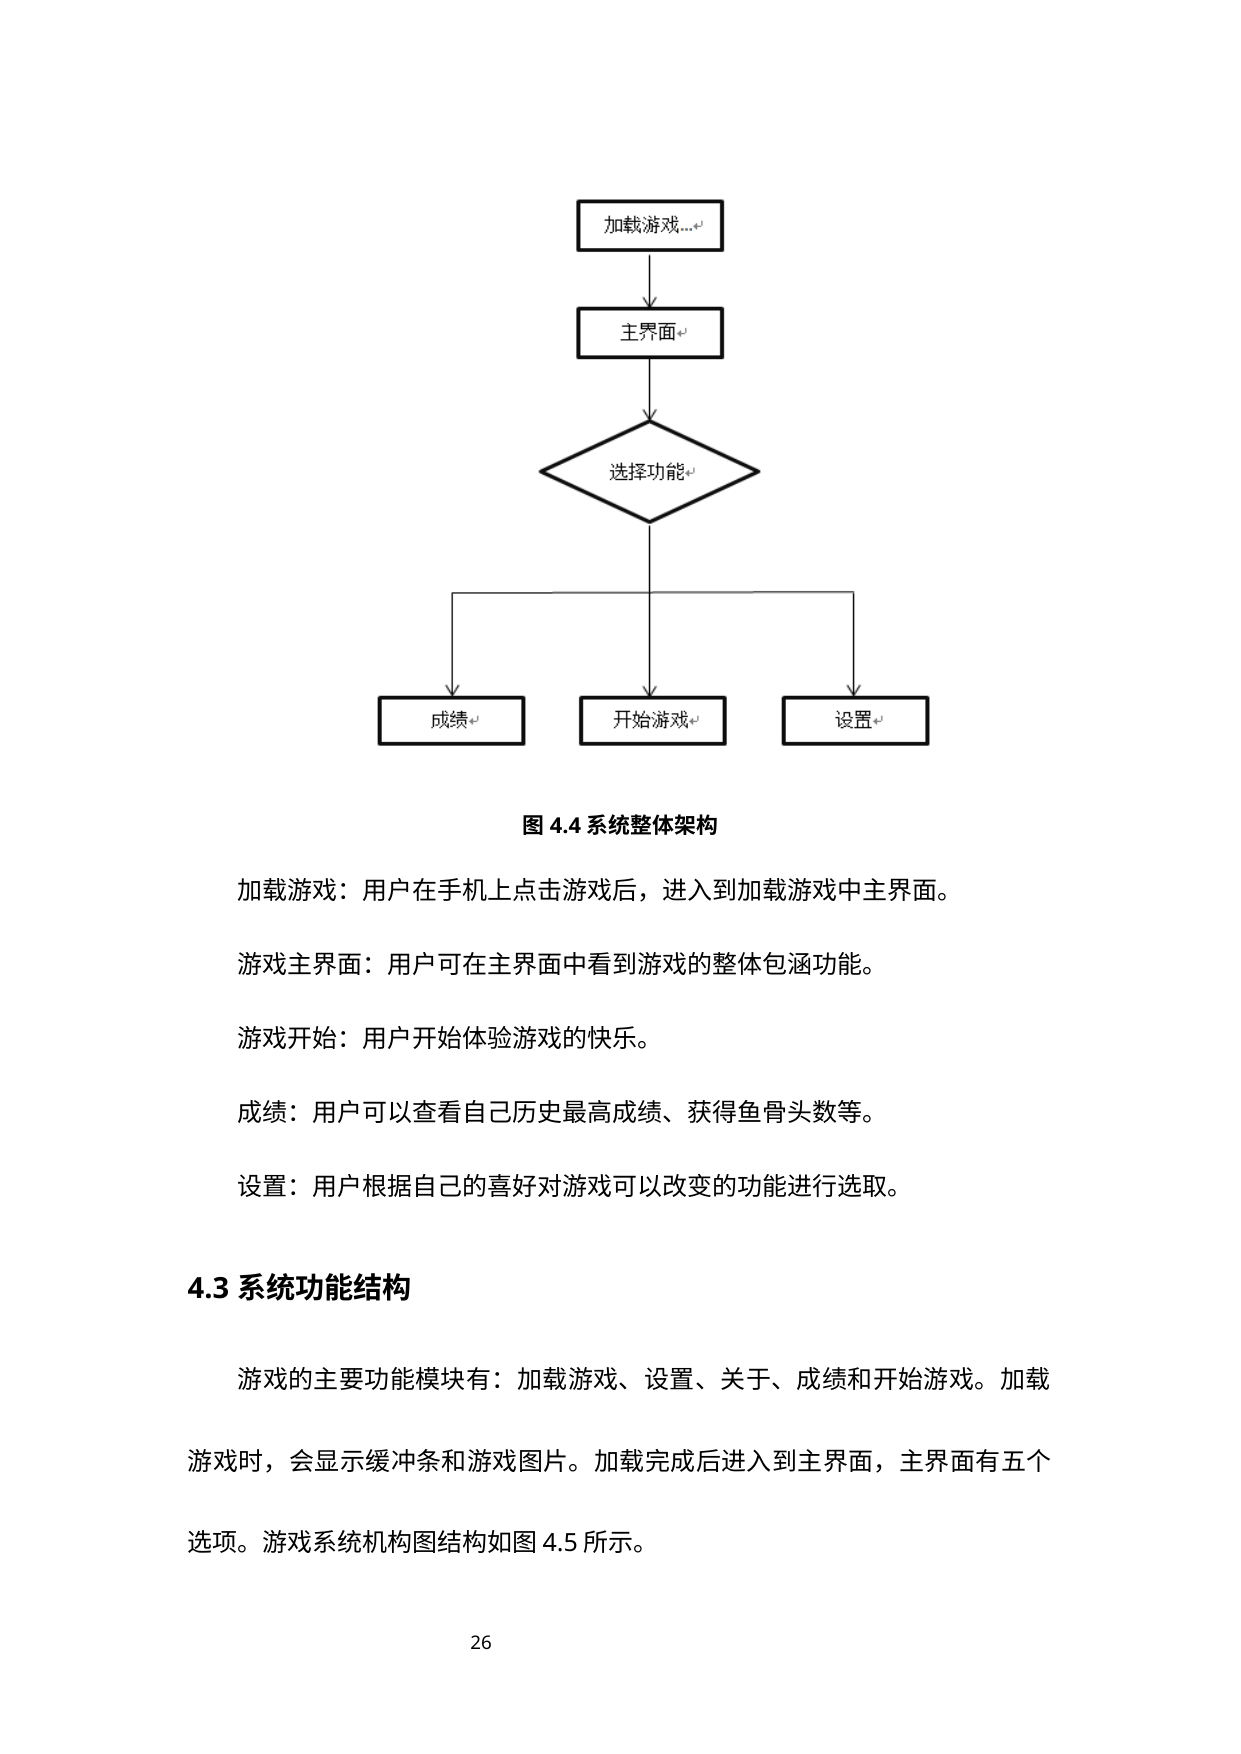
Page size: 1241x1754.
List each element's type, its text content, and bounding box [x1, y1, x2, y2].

picture [297, 162, 990, 772]
text 设置：用户根据自己的喜好对游戏可以改变的功能进行选取。 [187, 1152, 1053, 1217]
text 游戏的主要功能模块有：加载游戏、设置、关于、成绩和开始游戏。加载游戏时，会显示缓冲条和游戏图片。加载完成后进入到主界面，主界面有五个选项。游戏系统机构图结构如图4.5所示。 [187, 1346, 1053, 1573]
text 加载游戏：用户在手机上点击游戏后，进入到加载游戏中主界面。 [187, 856, 1053, 921]
text 成绩：用户可以查看自己历史最高成绩、获得鱼骨头数等。 [187, 1078, 1053, 1143]
text 图 4.4 系统整体架构 [187, 808, 1053, 840]
text 游戏主界面：用户可在主界面中看到游戏的整体包涵功能。 [187, 930, 1053, 995]
text 游戏开始：用户开始体验游戏的快乐。 [187, 1004, 1053, 1069]
subtitle 4.3 系统功能结构 [187, 1253, 1053, 1318]
